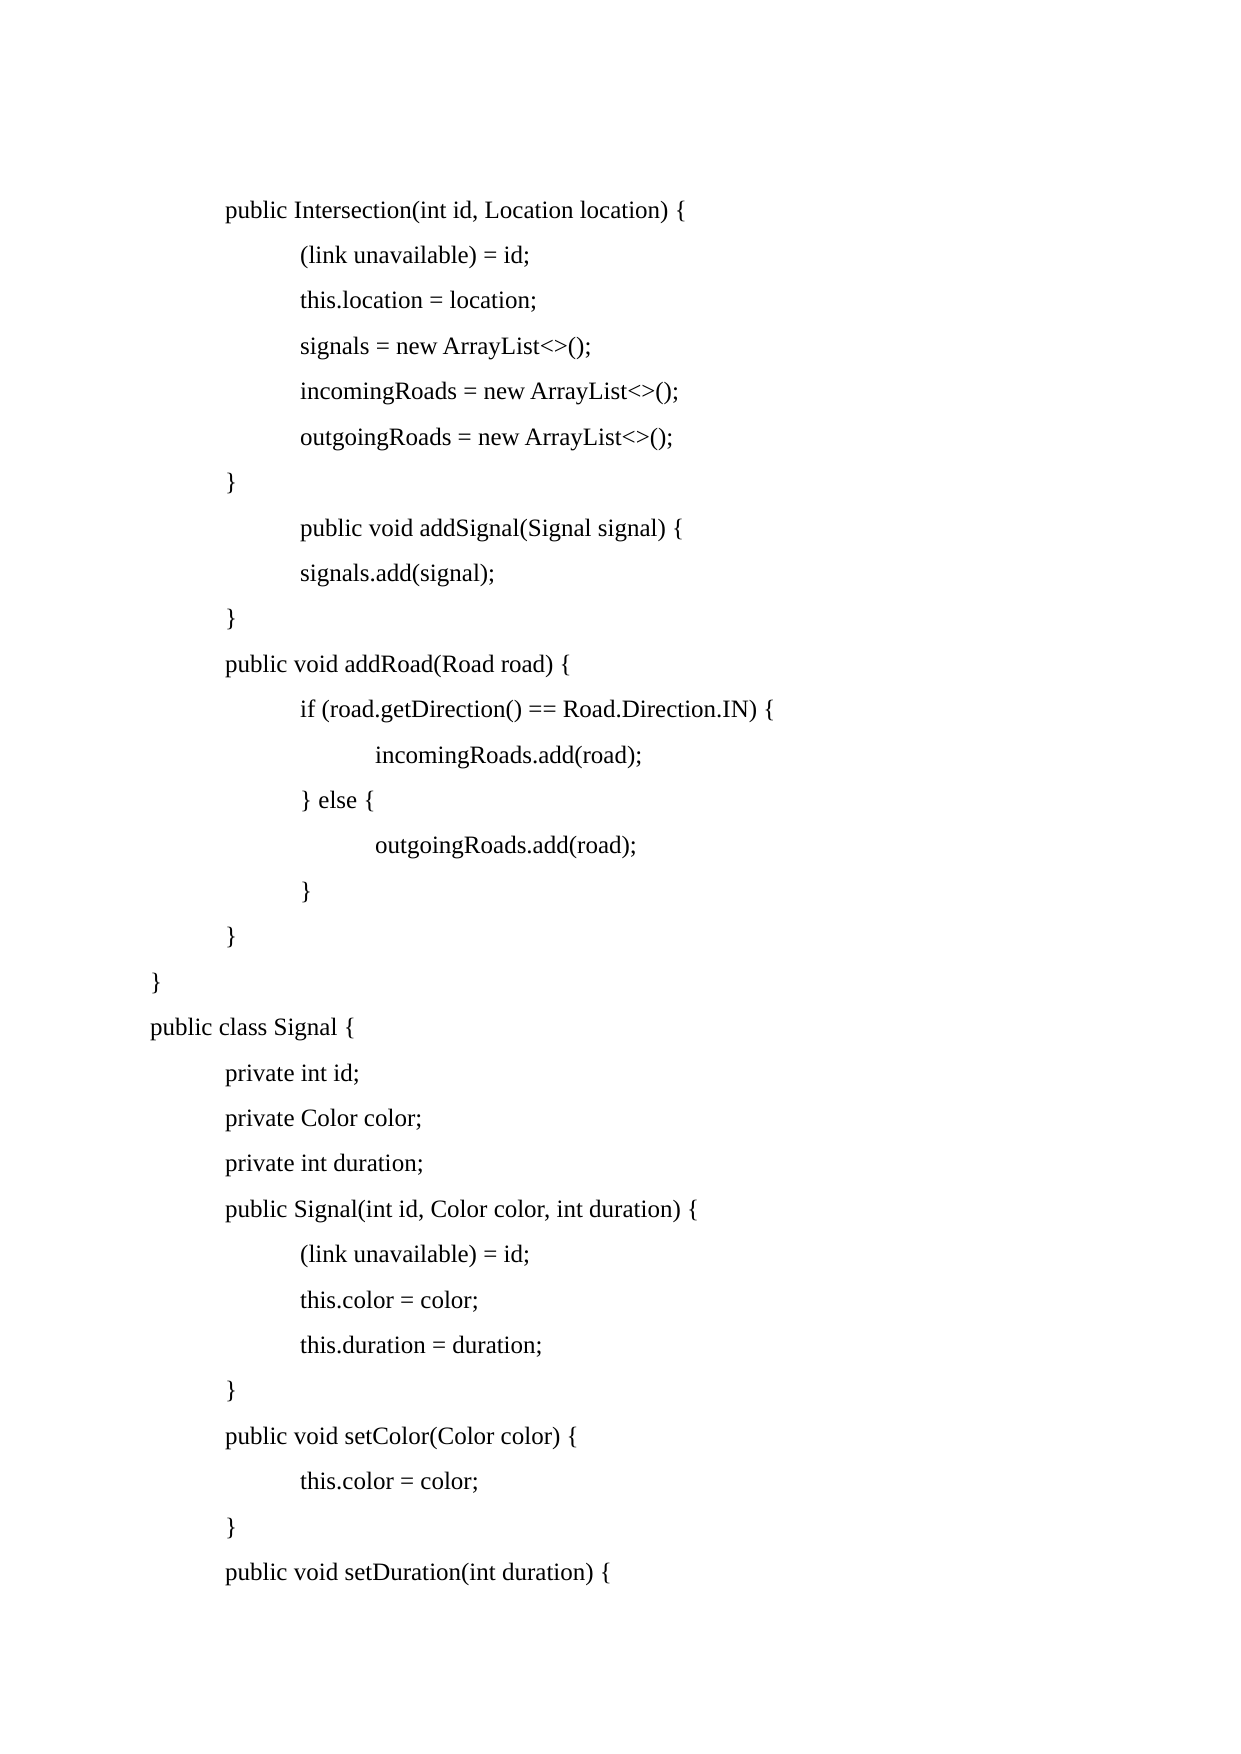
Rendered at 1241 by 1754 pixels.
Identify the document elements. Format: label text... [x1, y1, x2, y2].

text } [150, 1512, 1090, 1541]
text outgoingRoads.add(road); [150, 831, 1090, 859]
text } [150, 967, 1090, 996]
text public void setColor(Color color) { [150, 1421, 1090, 1450]
text incomingRoads = new ArrayList<>(); [150, 376, 1090, 405]
text if (road.getDirection() == Road.Direction.IN) { [150, 694, 1090, 723]
text private int id; [150, 1058, 1090, 1086]
text this.color = color; [150, 1466, 1090, 1495]
text (link unavailable) = id; [150, 240, 1090, 269]
text public void setDuration(int duration) { [150, 1557, 1090, 1586]
text } [150, 603, 1090, 632]
text public Intersection(int id, Location location) { [150, 195, 1090, 223]
text private int duration; [150, 1148, 1090, 1177]
text (link unavailable) = id; [150, 1239, 1090, 1268]
text signals.add(signal); [150, 558, 1090, 587]
text } [150, 921, 1090, 950]
text private Color color; [150, 1103, 1090, 1132]
text } else { [150, 785, 1090, 814]
text signals = new ArrayList<>(); [150, 331, 1090, 360]
text this.duration = duration; [150, 1330, 1090, 1359]
text public Signal(int id, Color color, int duration) { [150, 1194, 1090, 1223]
text this.location = location; [150, 286, 1090, 314]
text } [150, 876, 1090, 905]
text incomingRoads.add(road); [150, 740, 1090, 768]
text public void addSignal(Signal signal) { [150, 513, 1090, 541]
text this.color = color; [150, 1285, 1090, 1313]
text public void addRoad(Road road) { [150, 649, 1090, 678]
text outgoingRoads = new ArrayList<>(); [150, 422, 1090, 451]
text } [150, 1376, 1090, 1404]
text } [150, 467, 1090, 496]
text public class Signal { [150, 1012, 1090, 1041]
